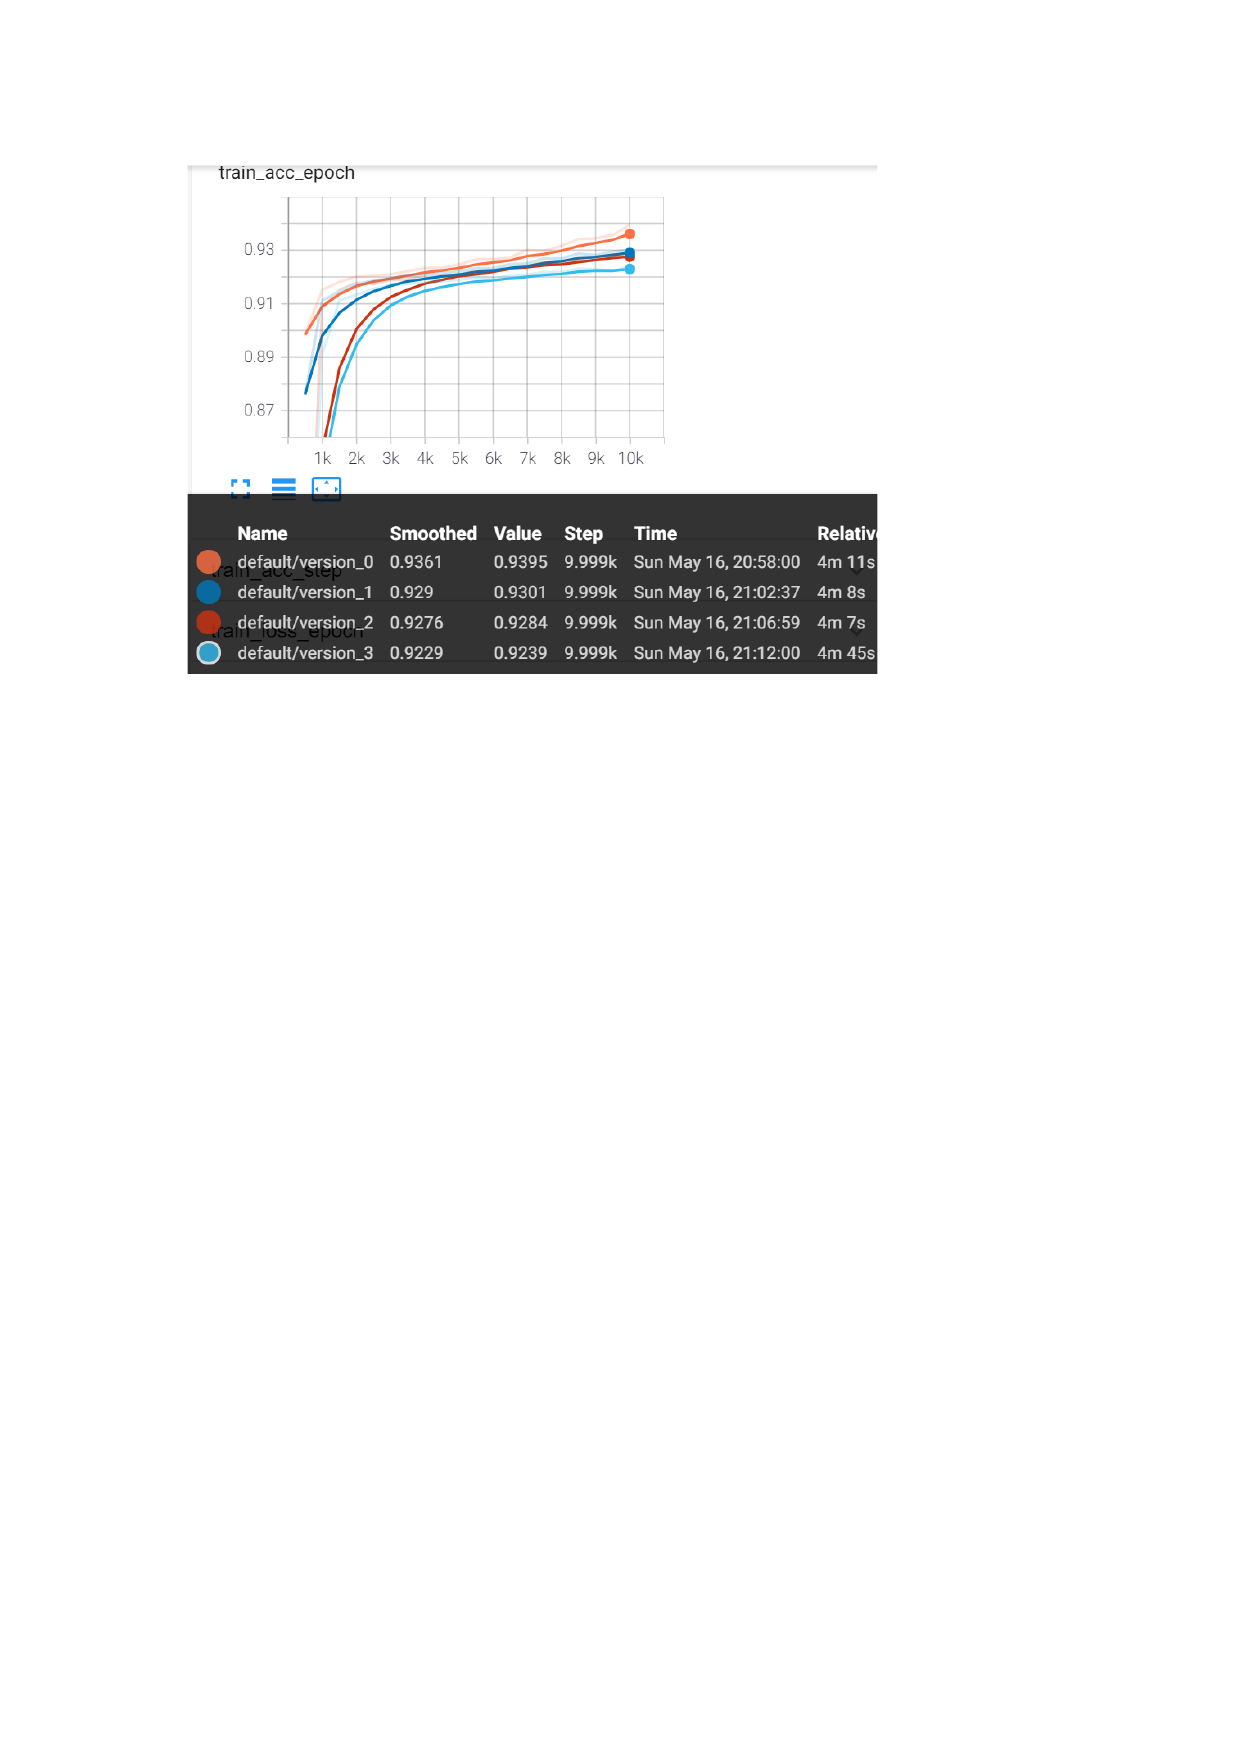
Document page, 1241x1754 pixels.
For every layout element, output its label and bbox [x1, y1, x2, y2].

picture [187, 162, 878, 674]
